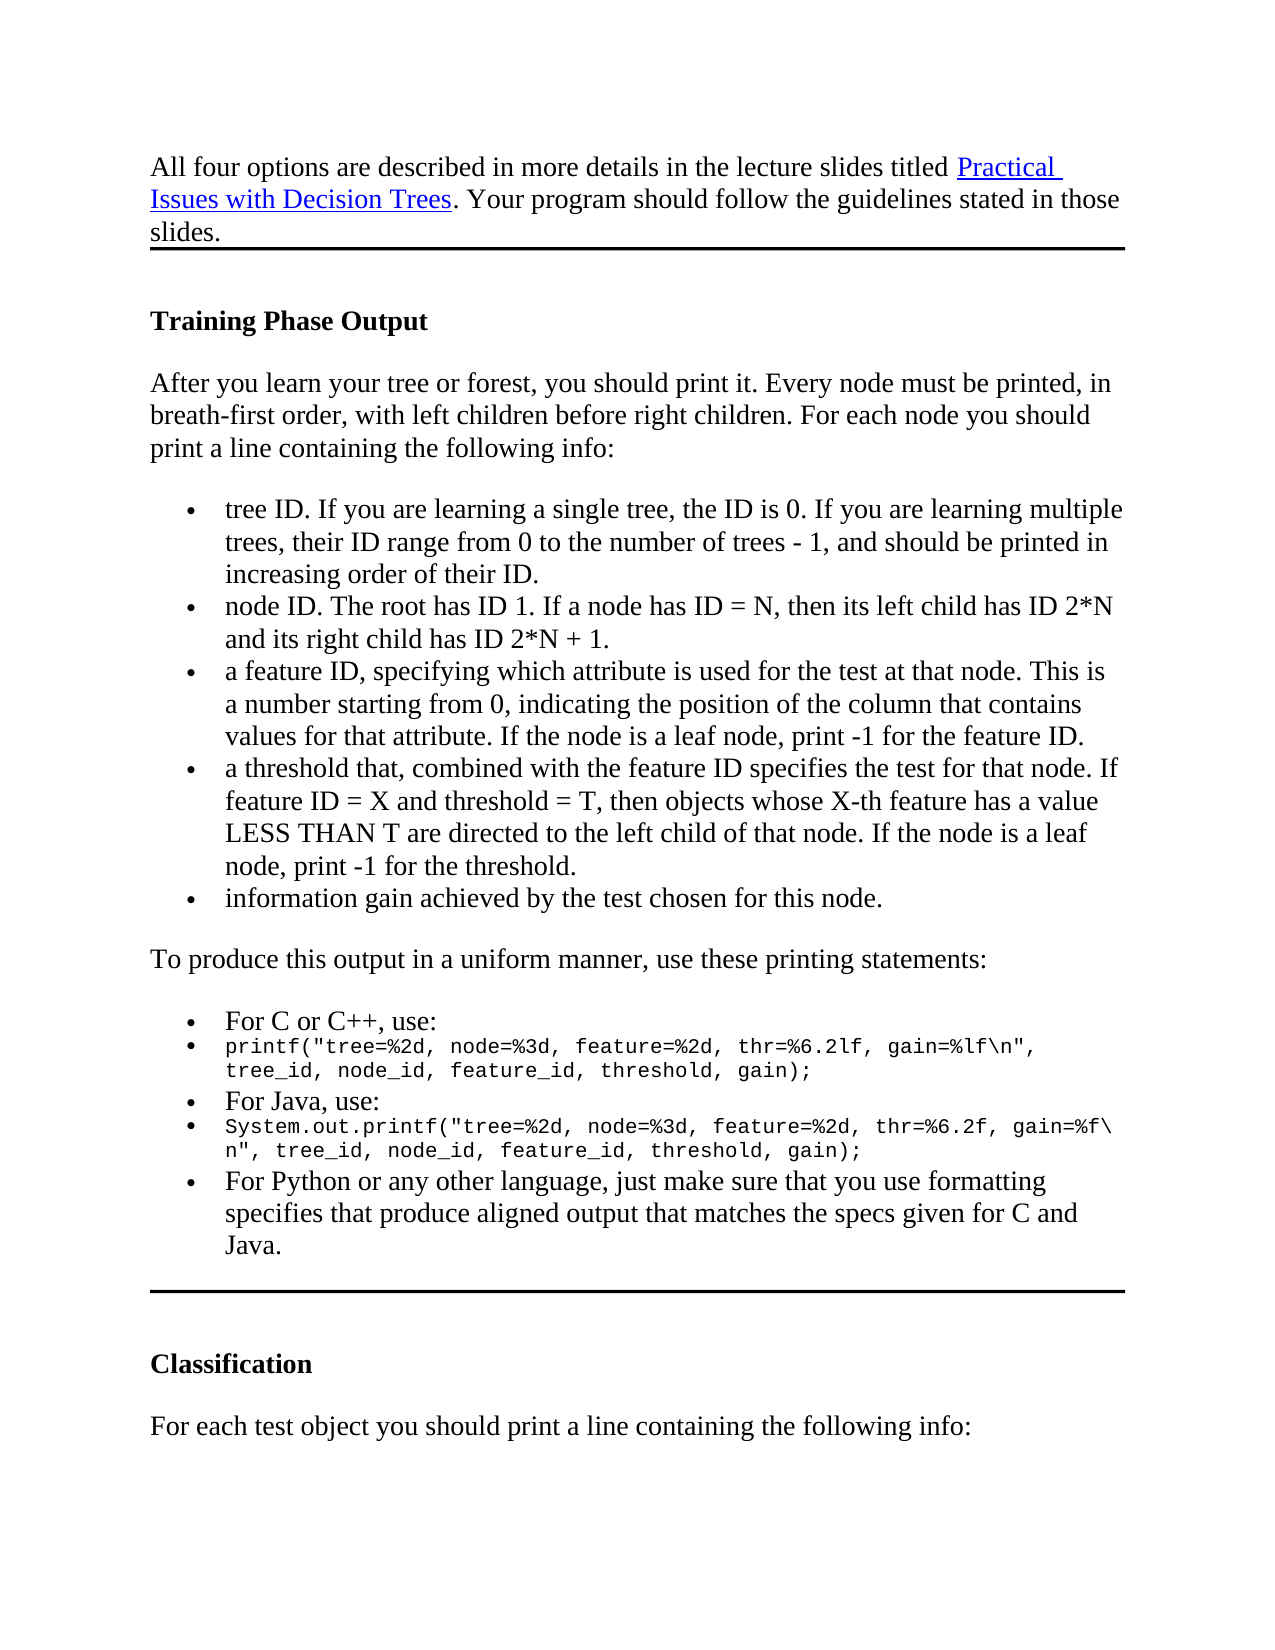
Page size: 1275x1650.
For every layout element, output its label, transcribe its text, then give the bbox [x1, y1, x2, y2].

list For Python or any other language, just make sure that you use formatting specifies that produce aligned output that matches the specs given for C and Java. [187, 1163, 1125, 1261]
text All four options are described in more details in the lecture slides titled Practical Issues with Decision Trees. Your program should follow the guidelines stated in those slides. [150, 150, 1125, 247]
list tree ID. If you are learning a single tree, the ID is 0. If you are learning multiple trees, their ID range from 0 to the number of trees - 1, and should be printed in increasing order of their ID. [187, 492, 1125, 589]
text To produce this output in a uniform manner, use these printing statements: [150, 943, 1125, 975]
list information gain achieved by the test chosen for this node. [187, 881, 1125, 913]
text For each test object you should print a line containing the following info: [150, 1409, 1125, 1441]
text After you learn your tree or forest, you should print it. Every node must be printed, in breath-first order, with left children before right children. For each node you should print a line containing the following info: [150, 366, 1125, 463]
list a feature ID, specifying which attribute is used for the test at that node. This is a number starting from 0, indicating the position of the column that contains values for that attribute. If the node is a leaf node, print -1 for the feature ID. [187, 654, 1125, 751]
list System.out.printf("tree=%2d, node=%3d, feature=%2d, thr=%6.2f, gain=%f\n", tree_id, node_id, feature_id, threshold, gain); [187, 1116, 1125, 1163]
text Classification [150, 1347, 1125, 1379]
list node ID. The root has ID 1. If a node has ID = N, then its left child has ID 2*N and its right child has ID 2*N + 1. [187, 589, 1125, 654]
list a threshold that, combined with the feature ID specifies the test for that node. If feature ID = X and threshold = T, then objects whose X-th feature has a value LESS THAN T are directed to the left child of that node. If the node is a leaf node, print -1 for the threshold. [187, 751, 1125, 881]
list For Java, use: [187, 1084, 1125, 1116]
list For C or C++, use: [187, 1004, 1125, 1037]
text Training Phase Output [150, 304, 1125, 337]
list printf("tree=%2d, node=%3d, feature=%2d, thr=%6.2lf, gain=%lf\n", tree_id, node_id, feature_id, threshold, gain); [187, 1037, 1125, 1084]
